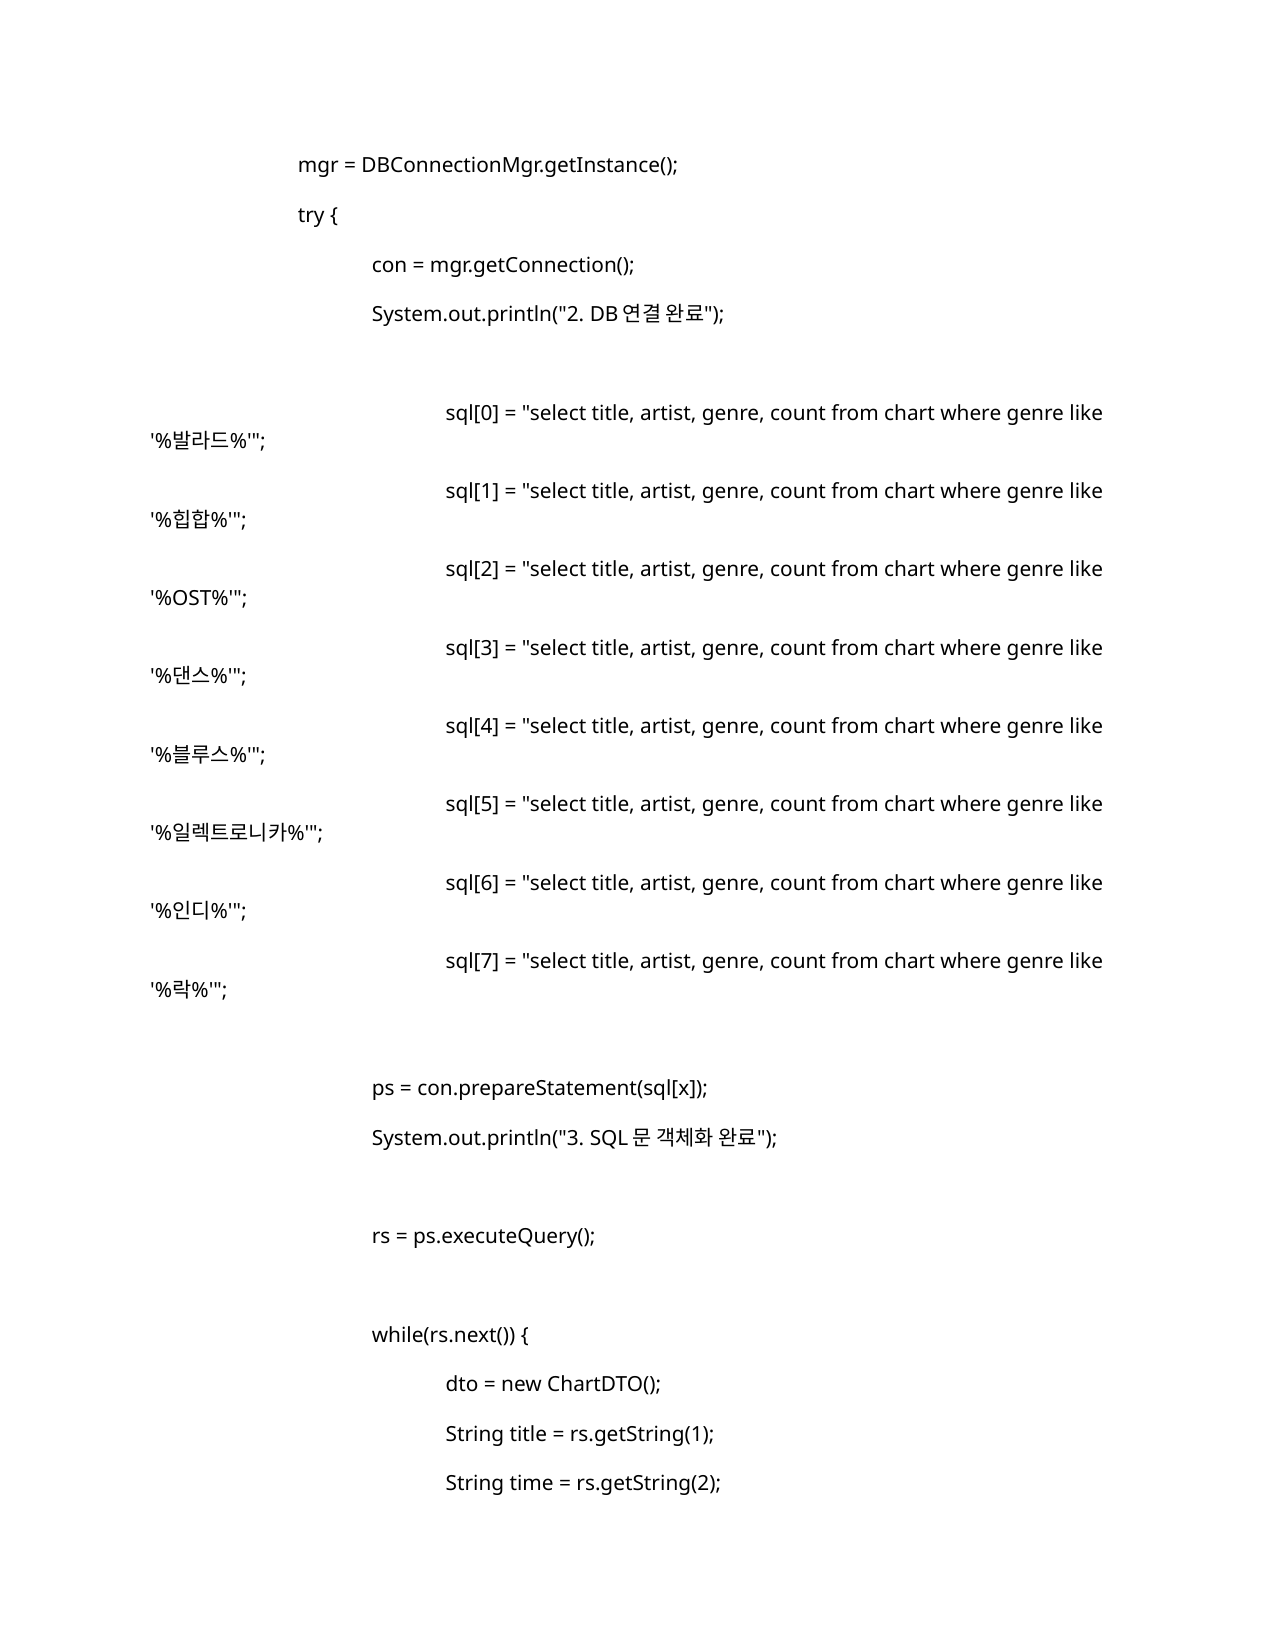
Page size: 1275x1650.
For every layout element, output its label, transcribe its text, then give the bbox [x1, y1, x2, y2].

text rs = ps.executeQuery(); [150, 1221, 1125, 1249]
text sql[3] = "select title, artist, genre, count from chart where genre like '%댄스%'"; [150, 632, 1125, 690]
text while(rs.next()) { [150, 1319, 1125, 1348]
text sql[4] = "select title, artist, genre, count from chart where genre like '%블루스%'"; [150, 711, 1125, 768]
text sql[5] = "select title, artist, genre, count from chart where genre like '%일렉트로니카%'"; [150, 789, 1125, 846]
text sql[6] = "select title, artist, genre, count from chart where genre like '%인디%'"; [150, 867, 1125, 925]
text sql[2] = "select title, artist, genre, count from chart where genre like '%OST%'"; [150, 554, 1125, 611]
text mgr = DBConnectionMgr.getInstance(); [150, 150, 1125, 179]
text try { [150, 199, 1125, 228]
text sql[7] = "select title, artist, genre, count from chart where genre like '%락%'"; [150, 946, 1125, 1003]
text ps = con.prepareStatement(sql[x]); [150, 1073, 1125, 1101]
text String time = rs.getString(2); [150, 1468, 1125, 1497]
text con = mgr.getConnection(); [150, 249, 1125, 278]
text sql[1] = "select title, artist, genre, count from chart where genre like '%힙합%'"; [150, 476, 1125, 533]
text sql[0] = "select title, artist, genre, count from chart where genre like '%발라드%'"; [150, 397, 1125, 455]
text System.out.println("3. SQL문 객체화 완료"); [150, 1122, 1125, 1151]
text dto = new ChartDTO(); [150, 1369, 1125, 1397]
text System.out.println("2. DB연결 완료"); [150, 299, 1125, 327]
text String title = rs.getString(1); [150, 1418, 1125, 1447]
